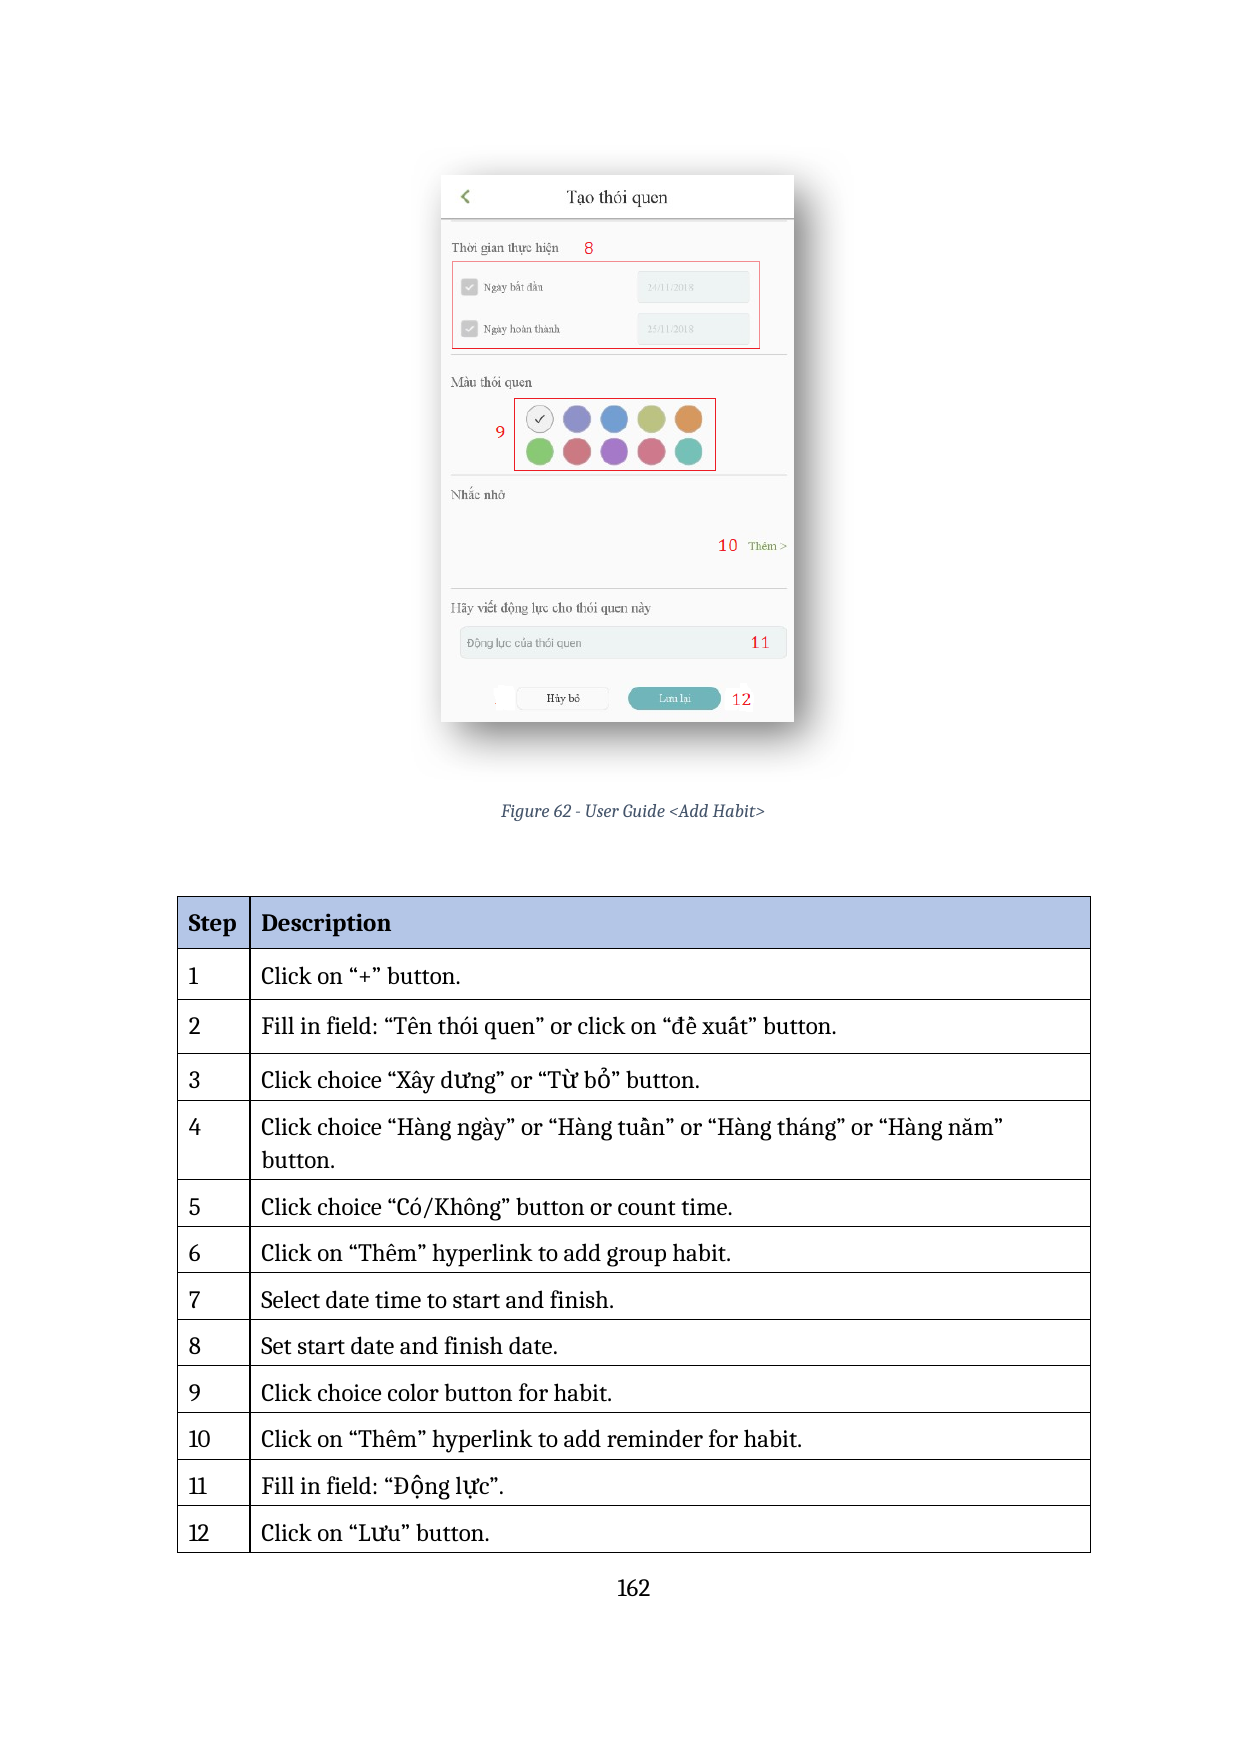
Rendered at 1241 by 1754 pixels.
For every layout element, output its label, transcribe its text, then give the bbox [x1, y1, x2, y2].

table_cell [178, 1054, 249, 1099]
text Figure 62 - User Guide <Add Habit> [177, 801, 1090, 822]
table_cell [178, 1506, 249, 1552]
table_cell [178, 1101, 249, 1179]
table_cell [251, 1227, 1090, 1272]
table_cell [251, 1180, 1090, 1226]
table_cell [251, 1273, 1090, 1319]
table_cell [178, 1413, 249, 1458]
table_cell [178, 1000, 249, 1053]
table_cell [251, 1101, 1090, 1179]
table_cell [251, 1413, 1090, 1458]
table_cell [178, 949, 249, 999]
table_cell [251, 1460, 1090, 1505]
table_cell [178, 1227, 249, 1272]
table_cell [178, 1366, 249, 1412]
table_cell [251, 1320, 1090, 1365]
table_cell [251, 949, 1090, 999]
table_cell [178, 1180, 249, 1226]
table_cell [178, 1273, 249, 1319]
picture [441, 175, 794, 722]
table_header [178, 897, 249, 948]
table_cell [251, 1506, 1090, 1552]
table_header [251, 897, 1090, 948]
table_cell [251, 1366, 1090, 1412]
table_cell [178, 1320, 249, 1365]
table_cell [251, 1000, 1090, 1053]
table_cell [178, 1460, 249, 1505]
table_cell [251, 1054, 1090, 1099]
